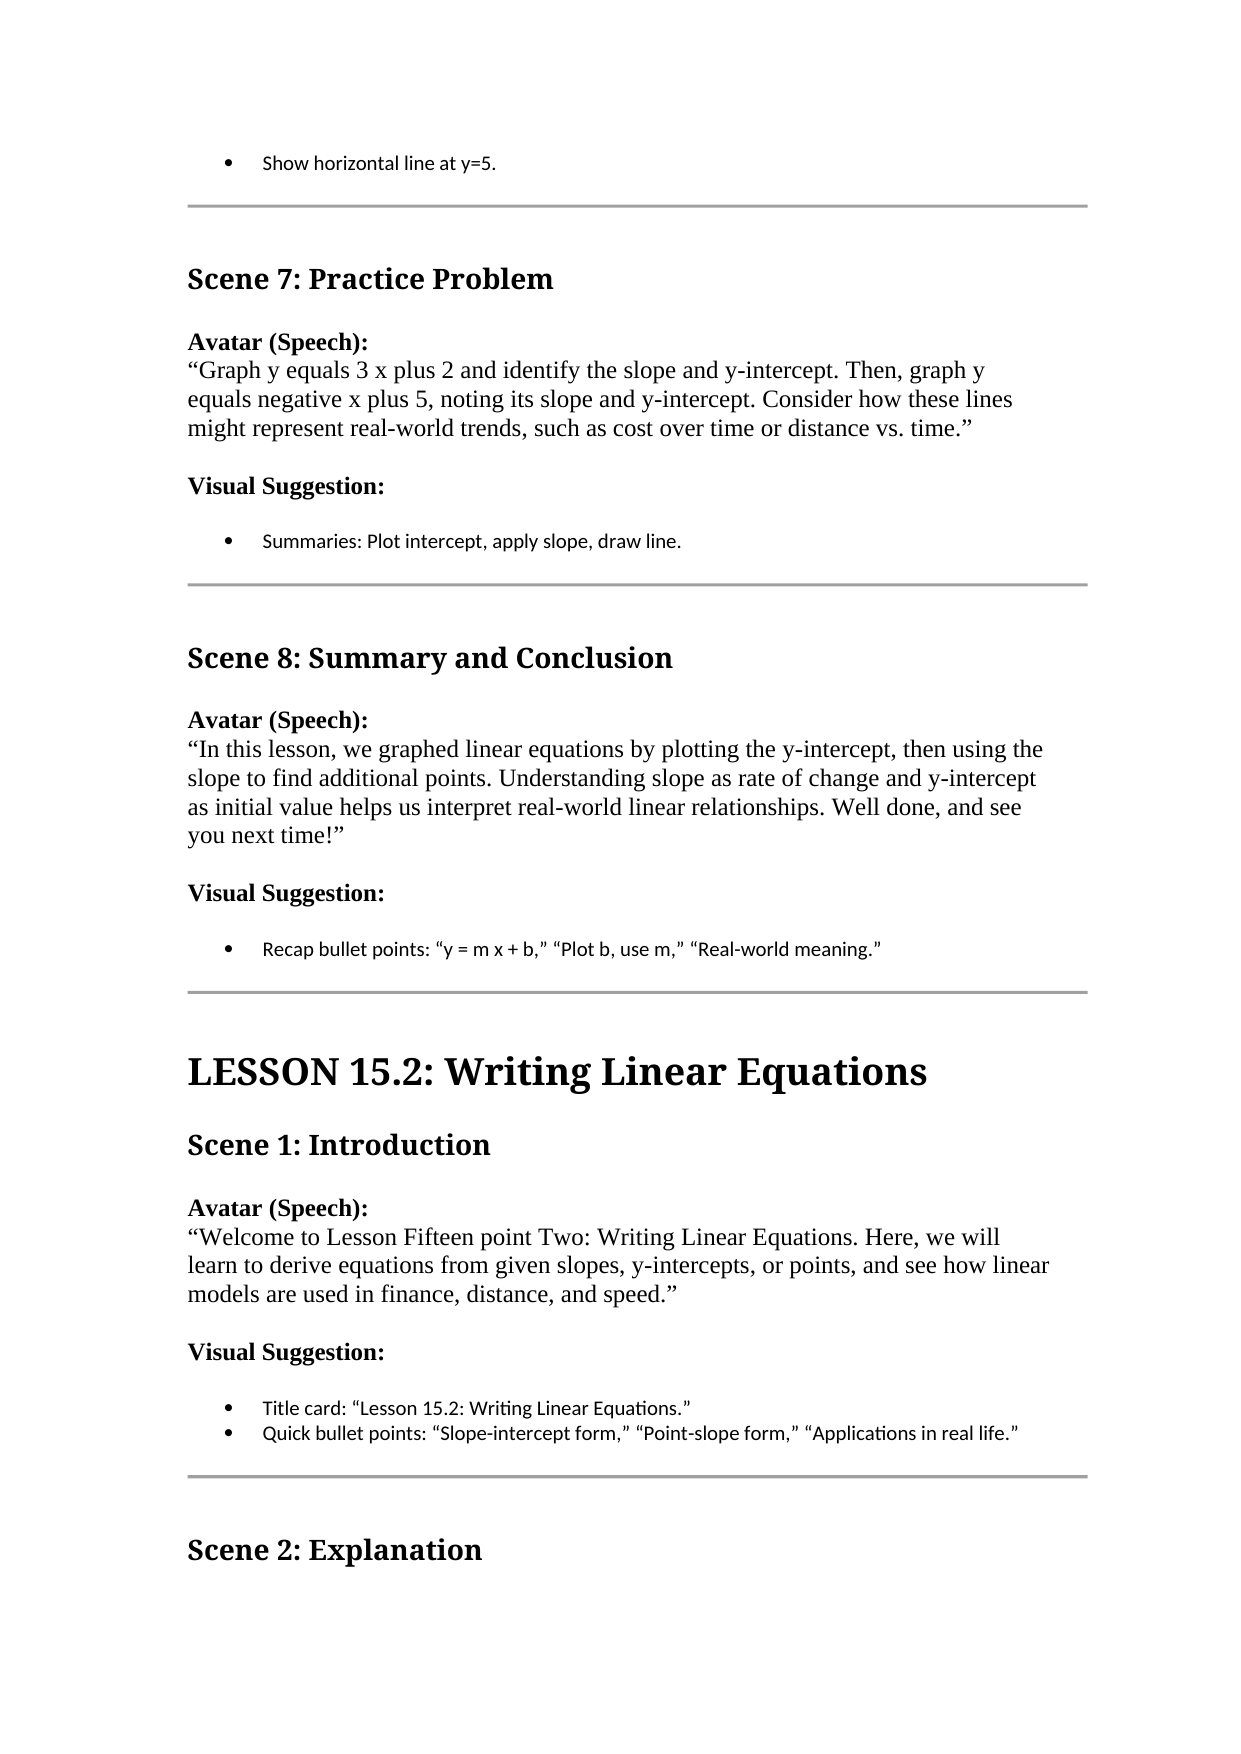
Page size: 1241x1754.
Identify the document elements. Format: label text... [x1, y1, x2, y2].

text Avatar (Speech): “In this lesson, we graphed linear equations by plotting the y-intercept, then using the slope to find additional points. Understanding slope as rate of change and y-intercept as initial value helps us interpret real-world linear relationships. Well done, and see you next time!” [187, 705, 1053, 849]
text Avatar (Speech): “Welcome to Lesson Fifteen point Two: Writing Linear Equations. Here, we will learn to derive equations from given slopes, y-intercepts, or points, and see how linear models are used in finance, distance, and speed.” [187, 1193, 1053, 1308]
list Summaries: Plot intercept, apply slope, draw line. [225, 529, 1053, 554]
subtitle LESSON 15.2: Writing Linear Equations [187, 1045, 1053, 1096]
subtitle Scene 1: Introduction [187, 1126, 1053, 1164]
list Title card: “Lesson 15.2: Writing Linear Equations.” [225, 1395, 1053, 1421]
subtitle Scene 7: Practice Problem [187, 259, 1053, 297]
text Avatar (Speech): “Graph y equals 3 x plus 2 and identify the slope and y-intercept. Then, graph y equals negative x plus 5, noting its slope and y-intercept. Consider how these lines might represent real-world trends, such as cost over time or distance vs. time.” [187, 327, 1053, 442]
list Show horizontal line at y=5. [225, 150, 1053, 175]
text Visual Suggestion: [187, 1337, 1053, 1366]
list Quick bullet points: “Slope-intercept form,” “Point-slope form,” “Applications in real life.” [225, 1421, 1053, 1446]
subtitle Scene 2: Explanation [187, 1530, 1053, 1568]
text Visual Suggestion: [187, 471, 1053, 499]
text Visual Suggestion: [187, 878, 1053, 907]
list Recap bullet points: “y = m x + b,” “Plot b, use m,” “Real-world meaning.” [225, 936, 1053, 962]
subtitle Scene 8: Summary and Conclusion [187, 638, 1053, 676]
